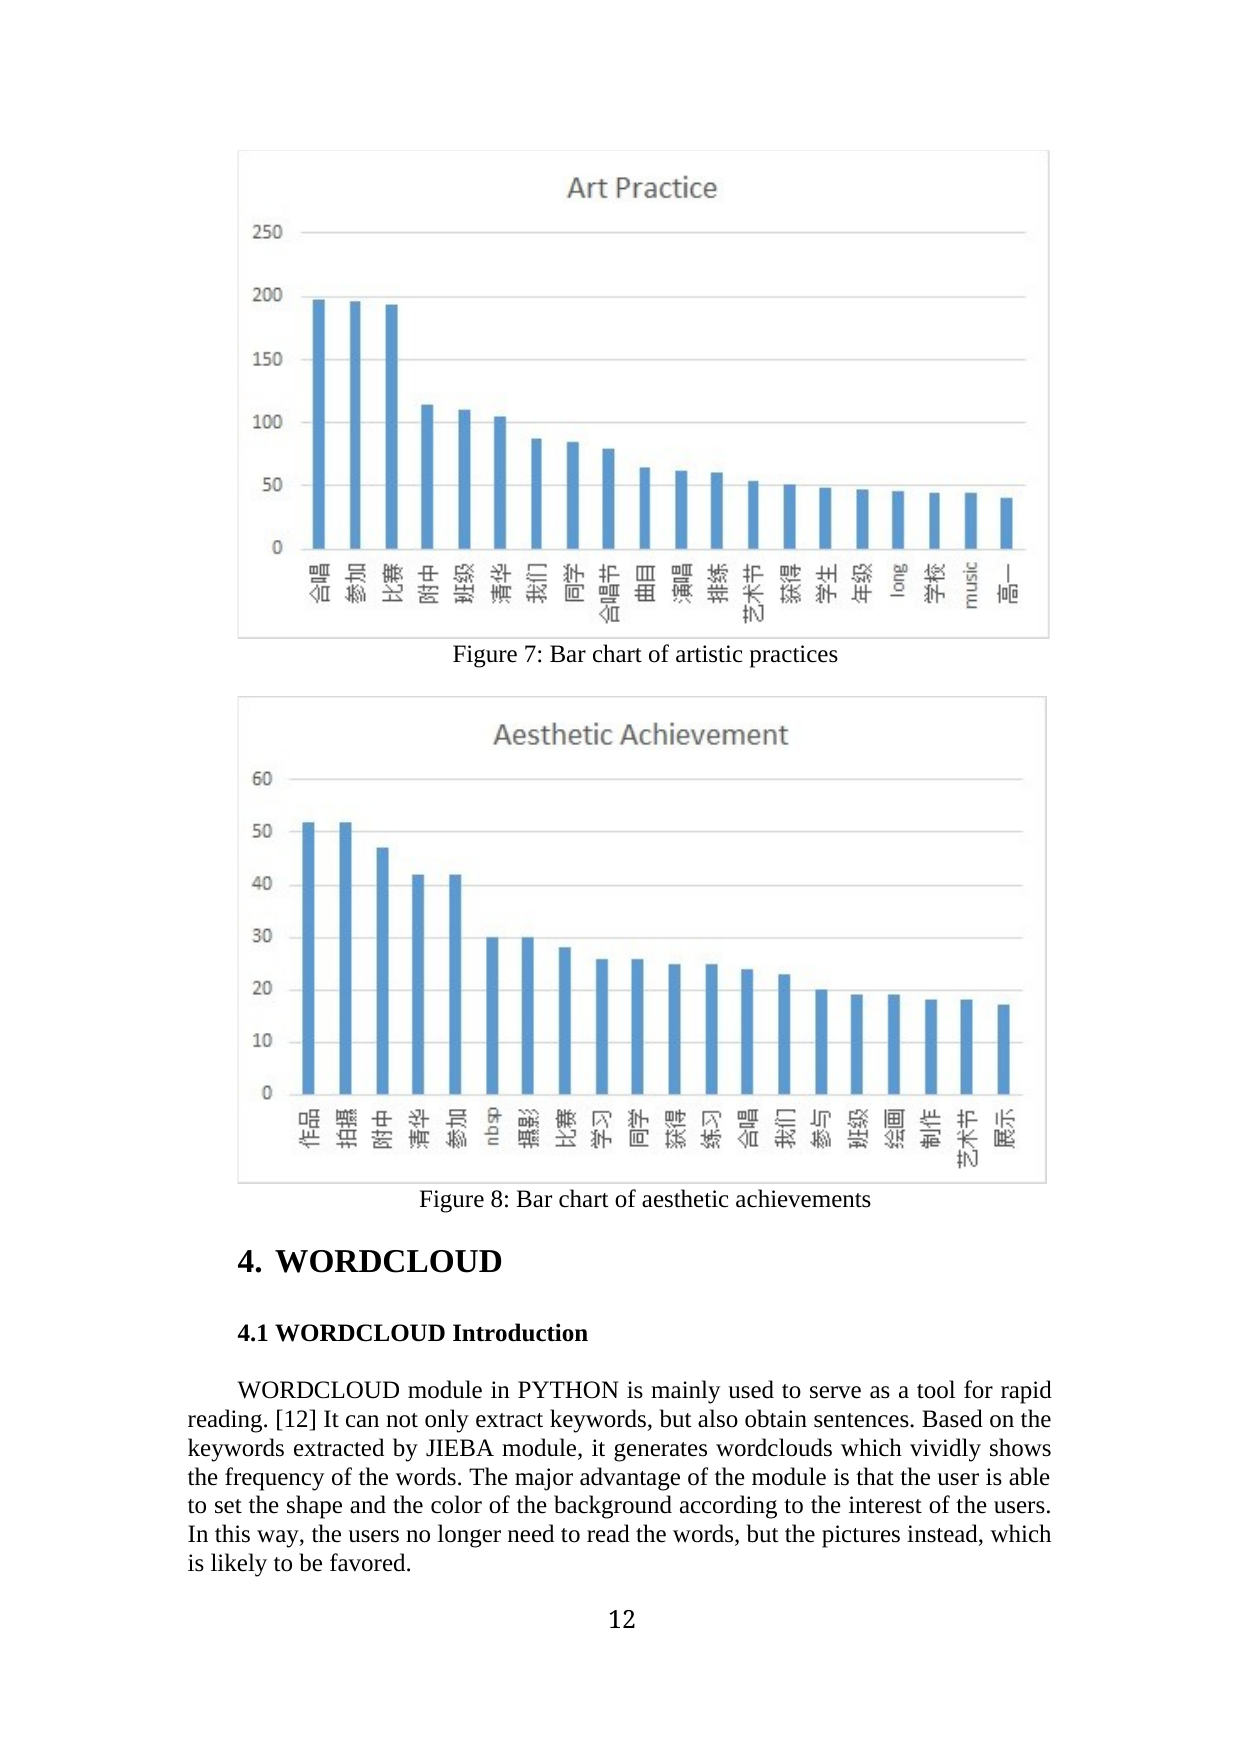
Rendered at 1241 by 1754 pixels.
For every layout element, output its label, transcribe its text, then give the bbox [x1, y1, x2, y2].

picture [237, 150, 1050, 639]
text WORDCLOUD module in PYTHON is mainly used to serve as a tool for rapid reading. [12] It can not only extract keywords, but also obtain sentences. Based on the keywords extracted by JIEBA module, it generates wordclouds which vividly shows the frequency of the words. The major advantage of the module is that the user is able to set the shape and the color of the background according to the interest of the users. In this way, the users no longer need to read the words, but the pictures instead, which is likely to be favored. [187, 1376, 1053, 1577]
list WORDCLOUD [237, 1241, 1053, 1280]
text Figure 8: Bar chart of aesthetic achievements [187, 1184, 1053, 1213]
list WORDCLOUD Introduction [237, 1318, 1053, 1347]
picture [237, 696, 1047, 1184]
text Figure 7: Bar chart of artistic practices [187, 639, 1053, 668]
